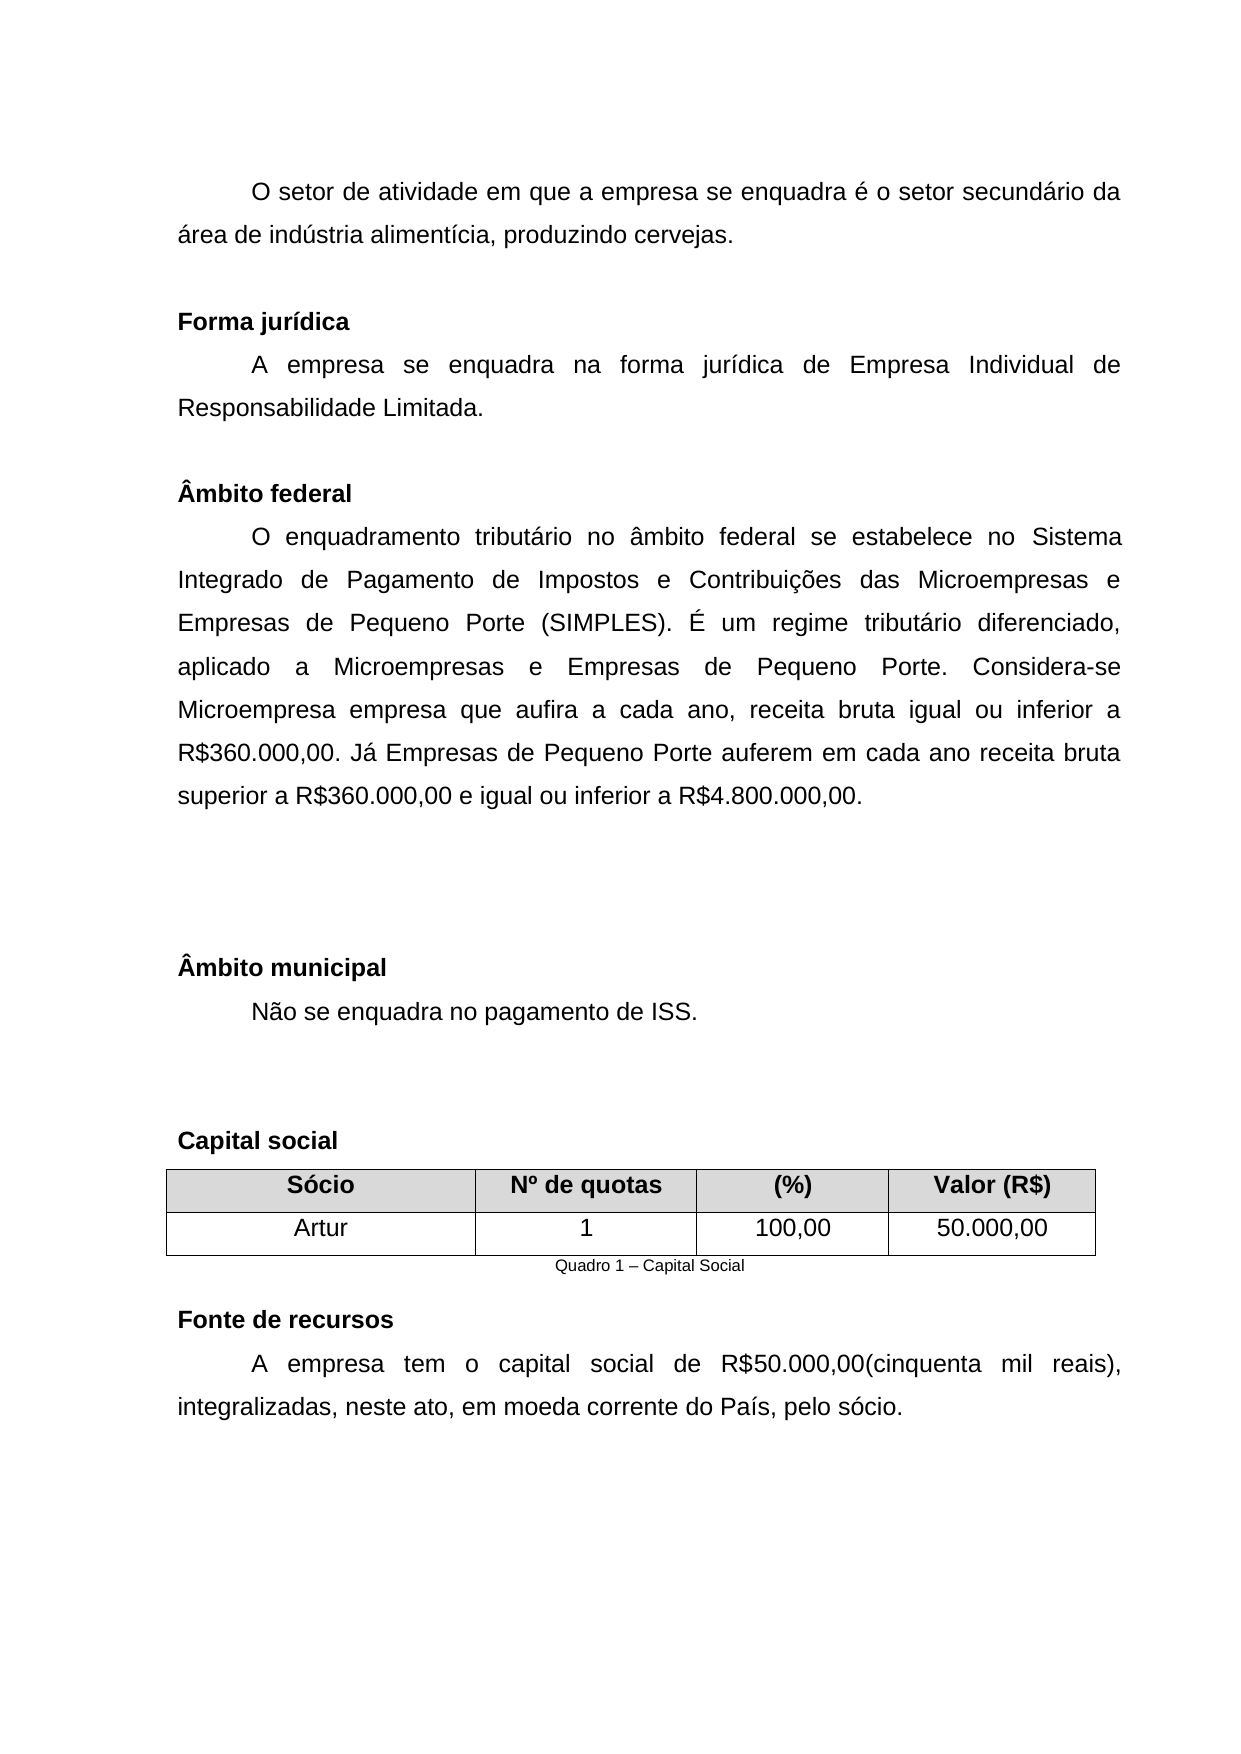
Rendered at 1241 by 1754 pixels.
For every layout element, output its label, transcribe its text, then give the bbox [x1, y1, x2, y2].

text Âmbito municipal [177, 953, 1122, 982]
table_cell Artur [167, 1213, 475, 1255]
text A empresa tem o capital social de R$50.000,00(cinquenta mil reais), integralizadas, neste ato, em moeda corrente do País, pelo sócio. [177, 1349, 1122, 1421]
text O setor de atividade em que a empresa se enquadra é o setor secundário da área de indústria alimentícia, produzindo cervejas. [177, 177, 1122, 249]
text A empresa se enquadra na forma jurídica de Empresa Individual de Responsabilidade Limitada. [177, 350, 1122, 422]
table_header Nº de quotas [476, 1170, 696, 1212]
text Capital social [177, 1126, 1122, 1155]
text Forma jurídica [177, 307, 1122, 335]
table_header (%) [697, 1170, 888, 1212]
text O enquadramento tributário no âmbito federal se estabelece no Sistema Integrado de Pagamento de Impostos e Contribuições das Microempresas e Empresas de Pequeno Porte (SIMPLES). É um regime tributário diferenciado, aplicado a Microempresas e Empresas de Pequeno Porte. Considera-se Microempresa empresa que aufira a cada ano, receita bruta igual ou inferior a R$360.000,00. Já Empresas de Pequeno Porte auferem em cada ano receita bruta superior a R$360.000,00 e igual ou inferior a R$4.800.000,00. [177, 522, 1122, 810]
table_header Valor (R$) [889, 1170, 1095, 1212]
table_header Sócio [167, 1170, 475, 1212]
text Âmbito federal [177, 479, 1122, 508]
table_cell 100,00 [697, 1213, 888, 1255]
text Quadro 1 – Capital Social [177, 1256, 1122, 1275]
text Não se enquadra no pagamento de ISS. [177, 997, 1122, 1025]
text Fonte de recursos [177, 1306, 1122, 1334]
table_cell 1 [476, 1213, 696, 1255]
table_cell 50.000,00 [889, 1213, 1095, 1255]
